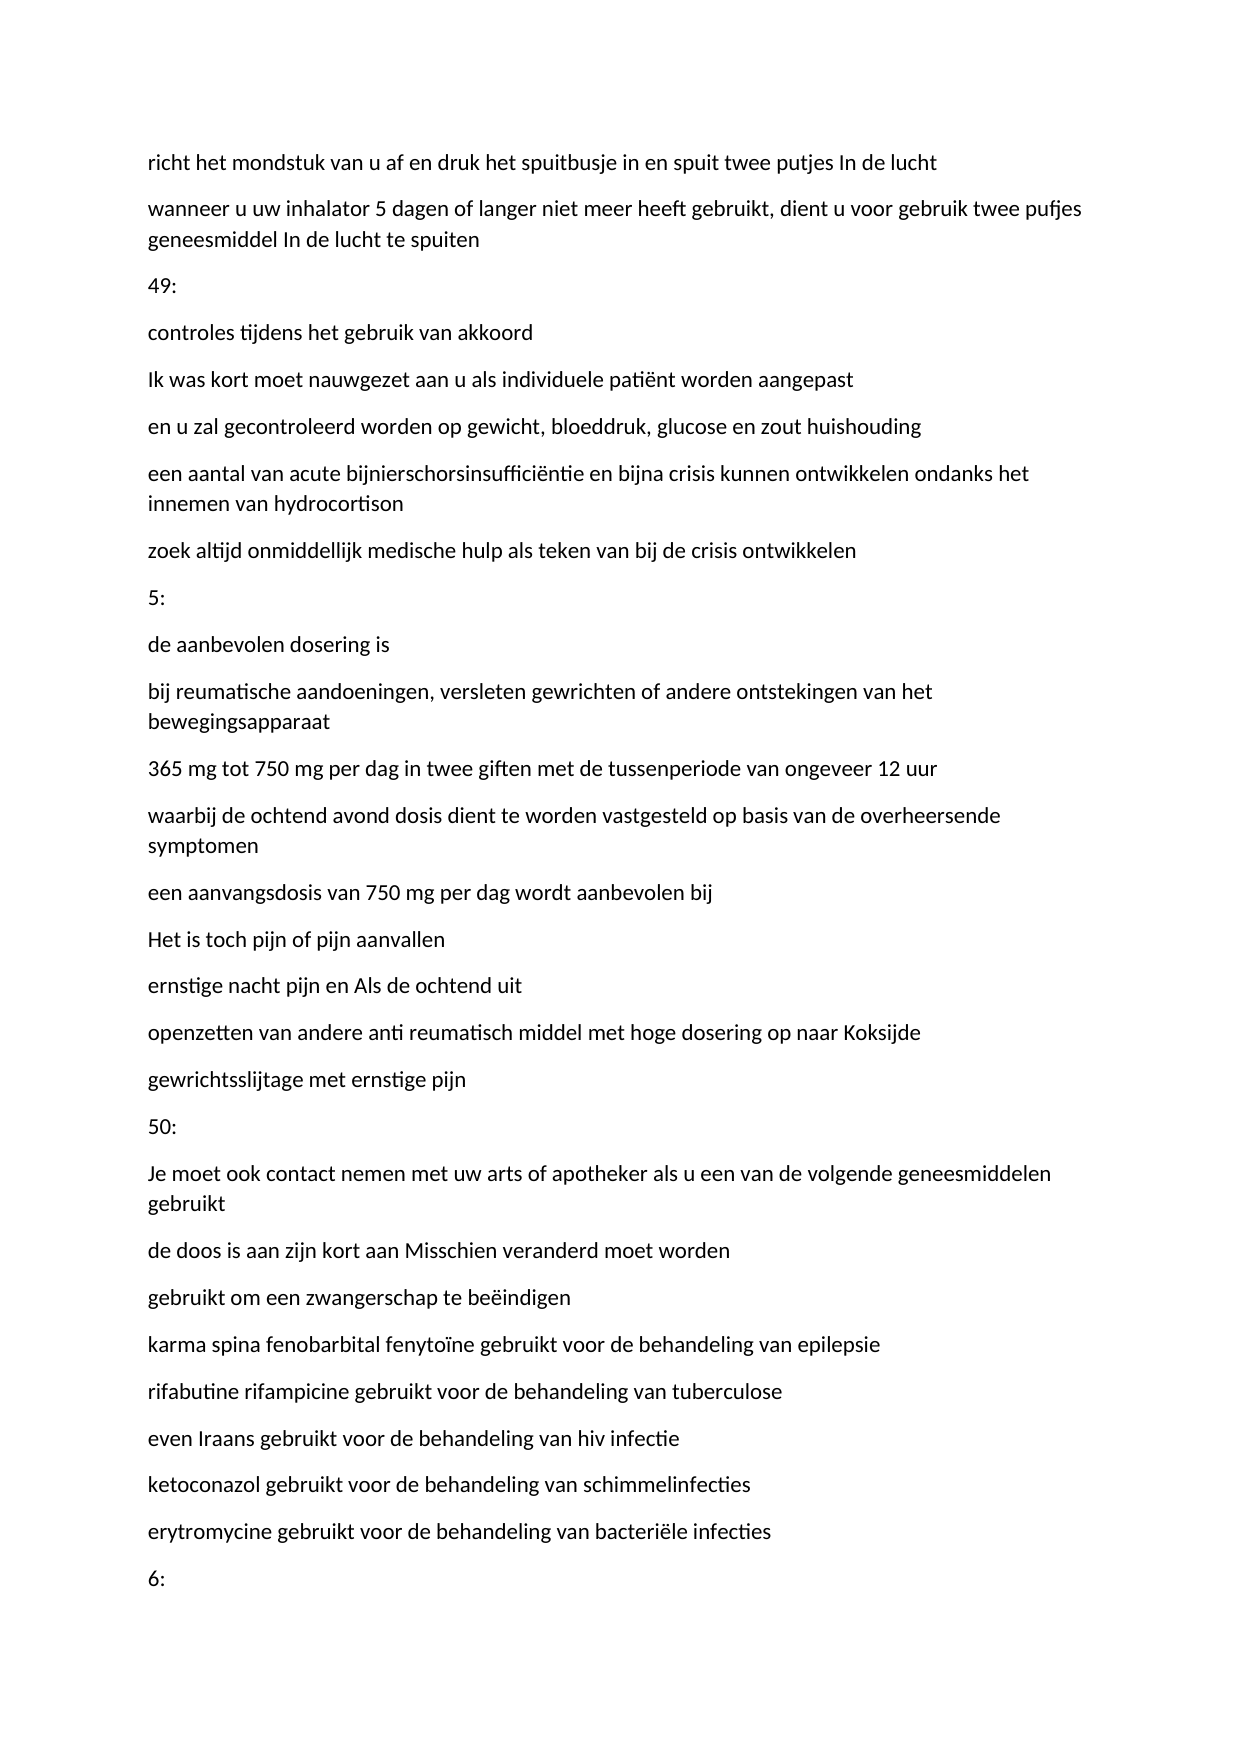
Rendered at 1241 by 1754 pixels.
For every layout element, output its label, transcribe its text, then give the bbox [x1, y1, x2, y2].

text ketoconazol gebruikt voor de behandeling van schimmelinfecties [148, 1471, 1093, 1498]
text 49: [148, 272, 1093, 299]
text een aantal van acute bijnierschorsinsufficiëntie en bijna crisis kunnen ontwikkelen ondanks het innemen van hydrocortison [148, 459, 1093, 517]
text Het is toch pijn of pijn aanvallen [148, 925, 1093, 953]
text gebruikt om een zwangerschap te beëindigen [148, 1283, 1093, 1311]
text Ik was kort moet nauwgezet aan u als individuele patiënt worden aangepast [148, 365, 1093, 393]
text 365 mg tot 750 mg per dag in twee giften met de tussenperiode van ongeveer 12 uur [148, 754, 1093, 782]
text 6: [148, 1564, 1093, 1592]
text bij reumatische aandoeningen, versleten gewrichten of andere ontstekingen van het bewegingsapparaat [148, 677, 1093, 735]
text 5: [148, 583, 1093, 611]
text even Iraans gebruikt voor de behandeling van hiv infectie [148, 1424, 1093, 1452]
text waarbij de ochtend avond dosis dient te worden vastgesteld op basis van de overheersende symptomen [148, 801, 1093, 859]
text zoek altijd onmiddellijk medische hulp als teken van bij de crisis ontwikkelen [148, 536, 1093, 564]
text rifabutine rifampicine gebruikt voor de behandeling van tuberculose [148, 1377, 1093, 1405]
text en u zal gecontroleerd worden op gewicht, bloeddruk, glucose en zout huishouding [148, 412, 1093, 440]
text openzetten van andere anti reumatisch middel met hoge dosering op naar Koksijde [148, 1018, 1093, 1046]
text ernstige nacht pijn en Als de ochtend uit [148, 972, 1093, 999]
text wanneer u uw inhalator 5 dagen of langer niet meer heeft gebruikt, dient u voor gebruik twee pufjes geneesmiddel In de lucht te spuiten [148, 194, 1093, 253]
text Je moet ook contact nemen met uw arts of apotheker als u een van de volgende geneesmiddelen gebruikt [148, 1159, 1093, 1217]
text de aanbevolen dosering is [148, 630, 1093, 658]
text de doos is aan zijn kort aan Misschien veranderd moet worden [148, 1236, 1093, 1264]
text controles tijdens het gebruik van akkoord [148, 318, 1093, 346]
text karma spina fenobarbital fenytoïne gebruikt voor de behandeling van epilepsie [148, 1330, 1093, 1358]
text gewrichtsslijtage met ernstige pijn [148, 1065, 1093, 1093]
text richt het mondstuk van u af en druk het spuitbusje in en spuit twee putjes In de lucht [148, 148, 1093, 176]
text erytromycine gebruikt voor de behandeling van bacteriële infecties [148, 1517, 1093, 1545]
text 50: [148, 1112, 1093, 1140]
text een aanvangsdosis van 750 mg per dag wordt aanbevolen bij [148, 878, 1093, 906]
